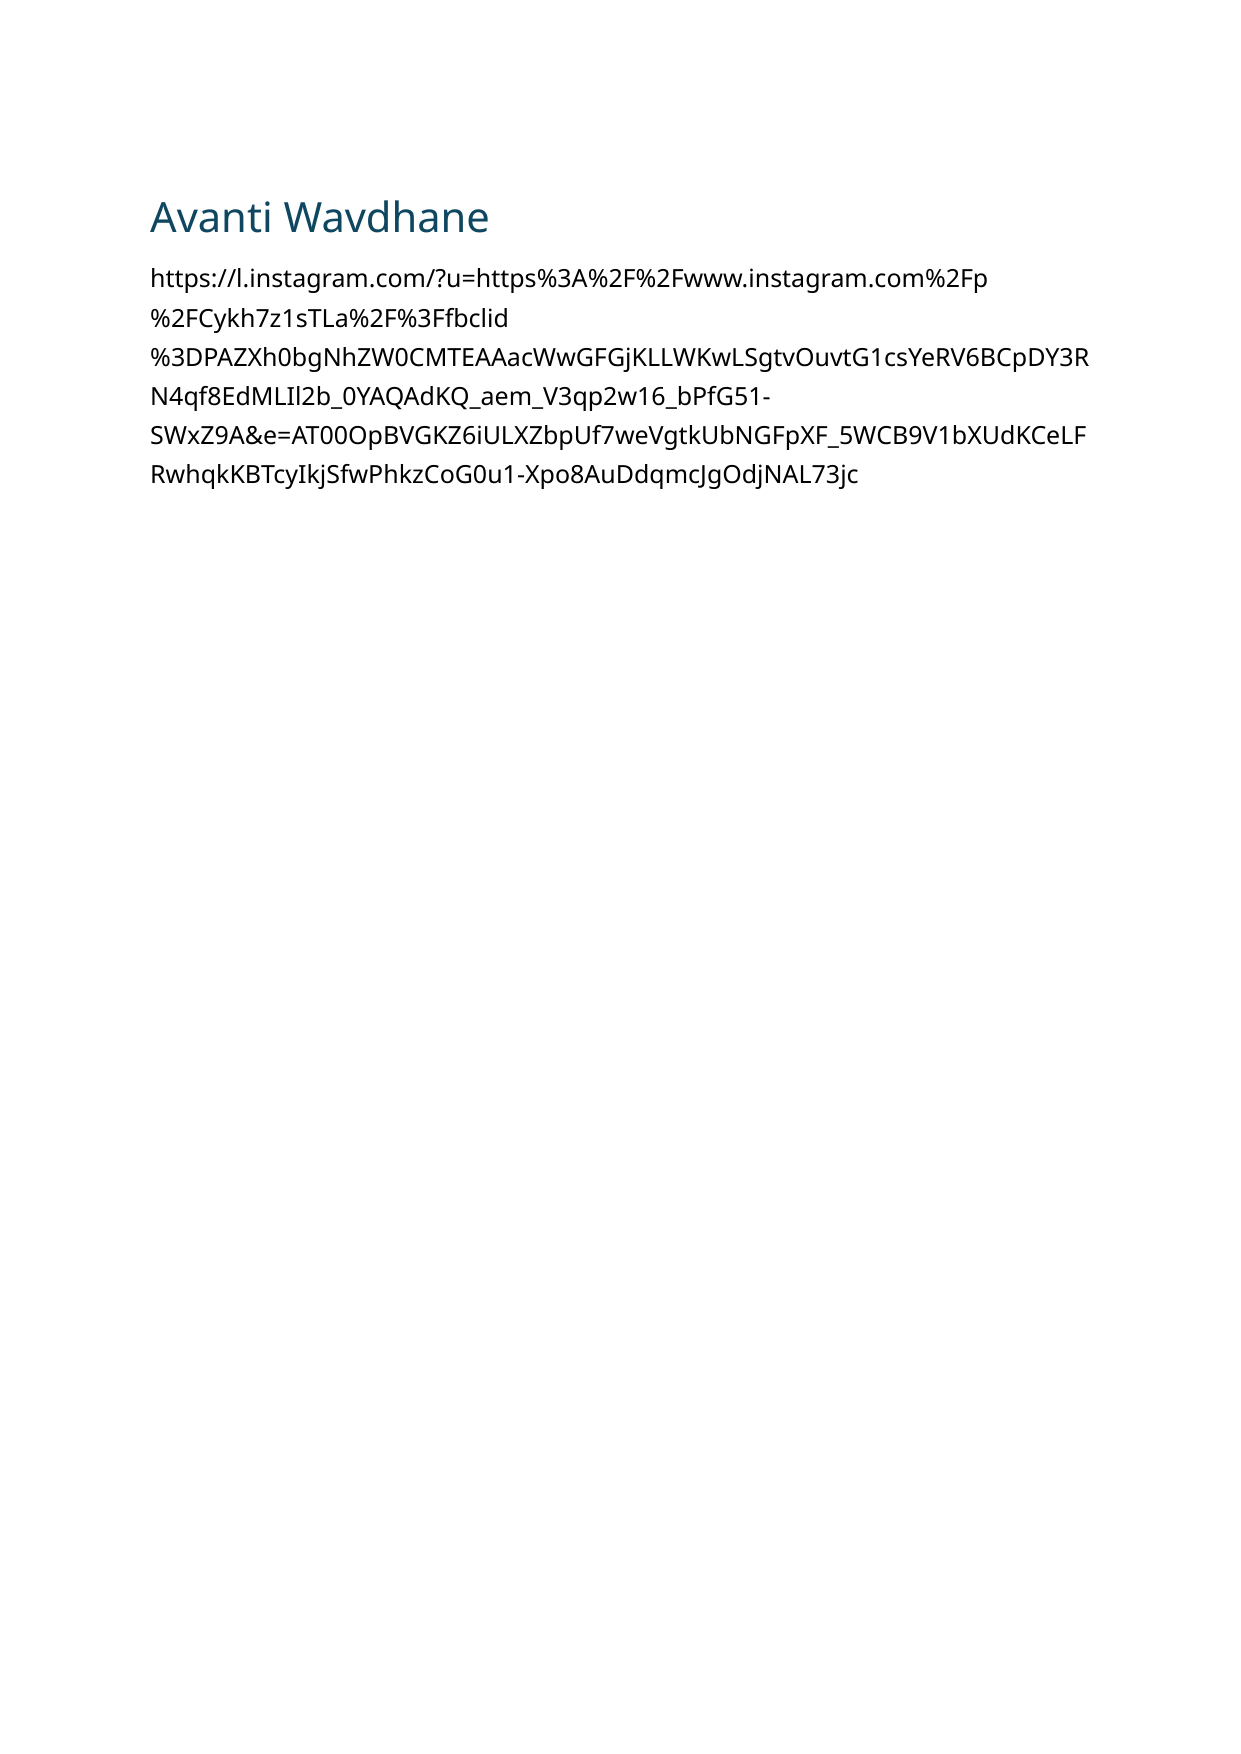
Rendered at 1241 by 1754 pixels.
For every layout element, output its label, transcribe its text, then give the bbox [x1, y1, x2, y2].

text https://l.instagram.com/?u=https%3A%2F%2Fwww.instagram.com%2Fp%2FCykh7z1sTLa%2F%3Ffbclid%3DPAZXh0bgNhZW0CMTEAAacWwGFGjKLLWKwLSgtvOuvtG1csYeRV6BCpDY3RN4qf8EdMLIl2b_0YAQAdKQ_aem_V3qp2w16_bPfG51-SWxZ9A&e=AT00OpBVGKZ6iULXZbpUf7weVgtkUbNGFpXF_5WCB9V1bXUdKCeLFRwhqkKBTcyIkjSfwPhkzCoG0u1-Xpo8AuDdqmcJgOdjNAL73jc [150, 261, 1090, 491]
subtitle Avanti Wavdhane [150, 187, 1090, 244]
